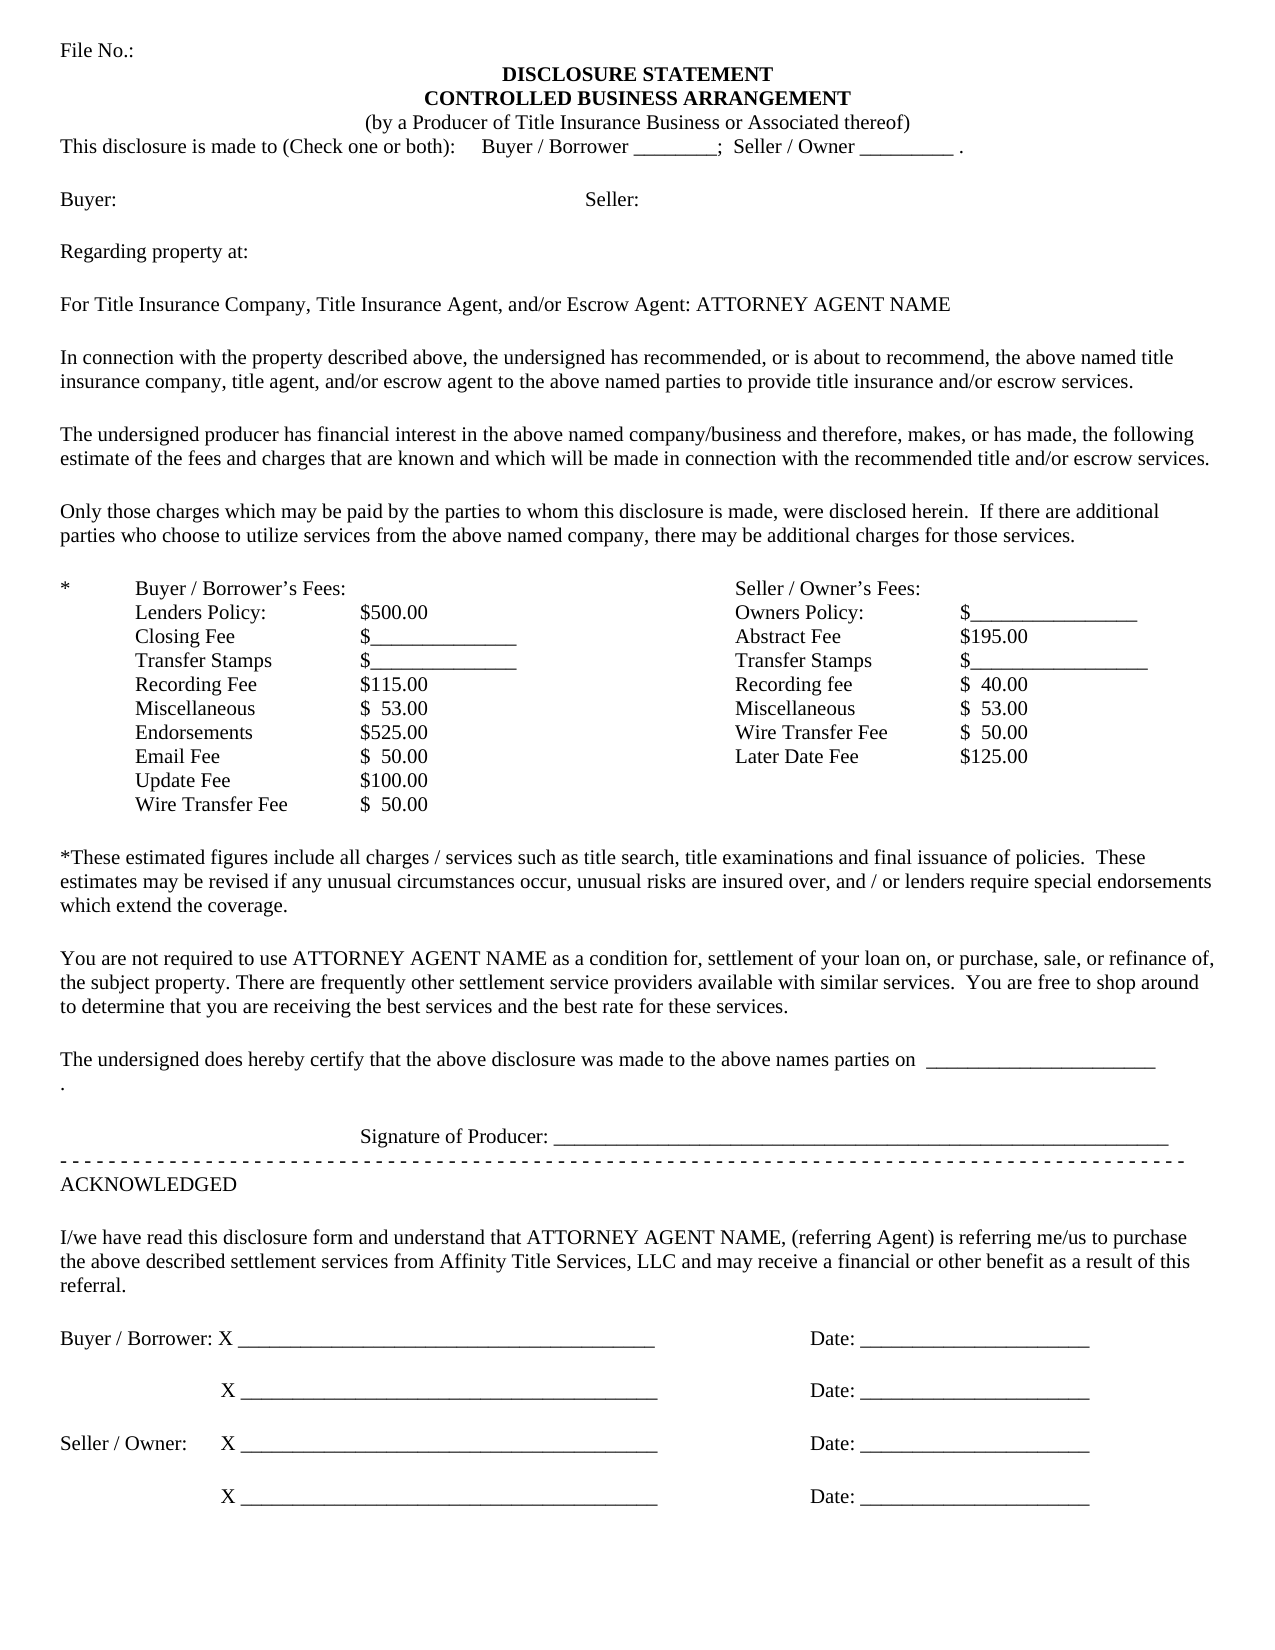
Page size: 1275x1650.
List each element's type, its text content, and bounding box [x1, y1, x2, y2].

text Closing Fee $______________ Abstract Fee $195.00 [60, 624, 1215, 648]
text Buyer / Borrower: X ________________________________________ Date: ______________________ [60, 1326, 1215, 1350]
text Only those charges which may be paid by the parties to whom this disclosure is made, were disclosed herein. If there are additional parties who choose to utilize services from the above named company, there may be additional charges for those services. [60, 499, 1215, 547]
text Lenders Policy: $500.00 Owners Policy: $________________ [60, 600, 1215, 624]
text Miscellaneous $ 53.00 Miscellaneous $ 53.00 [60, 696, 1215, 720]
text CONTROLLED BUSINESS ARRANGEMENT [60, 86, 1215, 110]
text The undersigned does hereby certify that the above disclosure was made to the above names parties on ______________________ . [60, 1047, 1215, 1095]
text Transfer Stamps $______________ Transfer Stamps $_________________ [60, 648, 1215, 672]
text Wire Transfer Fee $ 50.00 [60, 792, 1215, 816]
text I/we have read this disclosure form and understand that ATTORNEY AGENT NAME, (referring Agent) is referring me/us to purchase the above described settlement services from Affinity Title Services, LLC and may receive a financial or other benefit as a result of this referral. [60, 1225, 1215, 1297]
text Buyer: Seller: [60, 187, 1215, 211]
text Update Fee $100.00 [60, 768, 1215, 792]
text For Title Insurance Company, Title Insurance Agent, and/or Escrow Agent: ATTORNEY AGENT NAME [60, 292, 1215, 316]
text (by a Producer of Title Insurance Business or Associated thereof) [60, 110, 1215, 134]
text ACKNOWLEDGED [60, 1172, 1215, 1196]
text File No.: [60, 37, 1215, 62]
text You are not required to use ATTORNEY AGENT NAME as a condition for, settlement of your loan on, or purchase, sale, or refinance of, the subject property. There are frequently other settlement service providers available with similar services. You are free to shop around to determine that you are receiving the best services and the best rate for these services. [60, 946, 1215, 1018]
text Seller / Owner: X ________________________________________ Date: ______________________ [60, 1431, 1215, 1455]
text * Buyer / Borrower’s Fees: Seller / Owner’s Fees: [60, 576, 1215, 600]
text DISCLOSURE STATEMENT [60, 62, 1215, 86]
text Email Fee $ 50.00 Later Date Fee $125.00 [60, 744, 1215, 768]
text *These estimated figures include all charges / services such as title search, title examinations and final issuance of policies. These estimates may be revised if any unusual circumstances occur, unusual risks are insured over, and / or lenders require special endorsements which extend the coverage. [60, 845, 1215, 917]
text Regarding property at: [60, 239, 1215, 263]
text Signature of Producer: ___________________________________________________________ [60, 1124, 1215, 1148]
text X ________________________________________ Date: ______________________ [60, 1378, 1215, 1402]
text The undersigned producer has financial interest in the above named company/business and therefore, makes, or has made, the following estimate of the fees and charges that are known and which will be made in connection with the recommended title and/or escrow services. [60, 422, 1215, 470]
text This disclosure is made to (Check one or both): Buyer / Borrower ________; Seller / Owner _________ . [60, 134, 1215, 158]
text In connection with the property described above, the undersigned has recommended, or is about to recommend, the above named title insurance company, title agent, and/or escrow agent to the above named parties to provide title insurance and/or escrow services. [60, 345, 1215, 393]
text X ________________________________________ Date: ______________________ [60, 1484, 1215, 1508]
text - - - - - - - - - - - - - - - - - - - - - - - - - - - - - - - - - - - - - - - - - - - - - - - - - - - - - - - - - - - - - - - - - - - - - - - - - - - - - - - - - - - - - - - - - - - - - [60, 1148, 1215, 1172]
text Recording Fee $115.00 Recording fee $ 40.00 [60, 672, 1215, 696]
text Endorsements $525.00 Wire Transfer Fee $ 50.00 [60, 720, 1215, 744]
